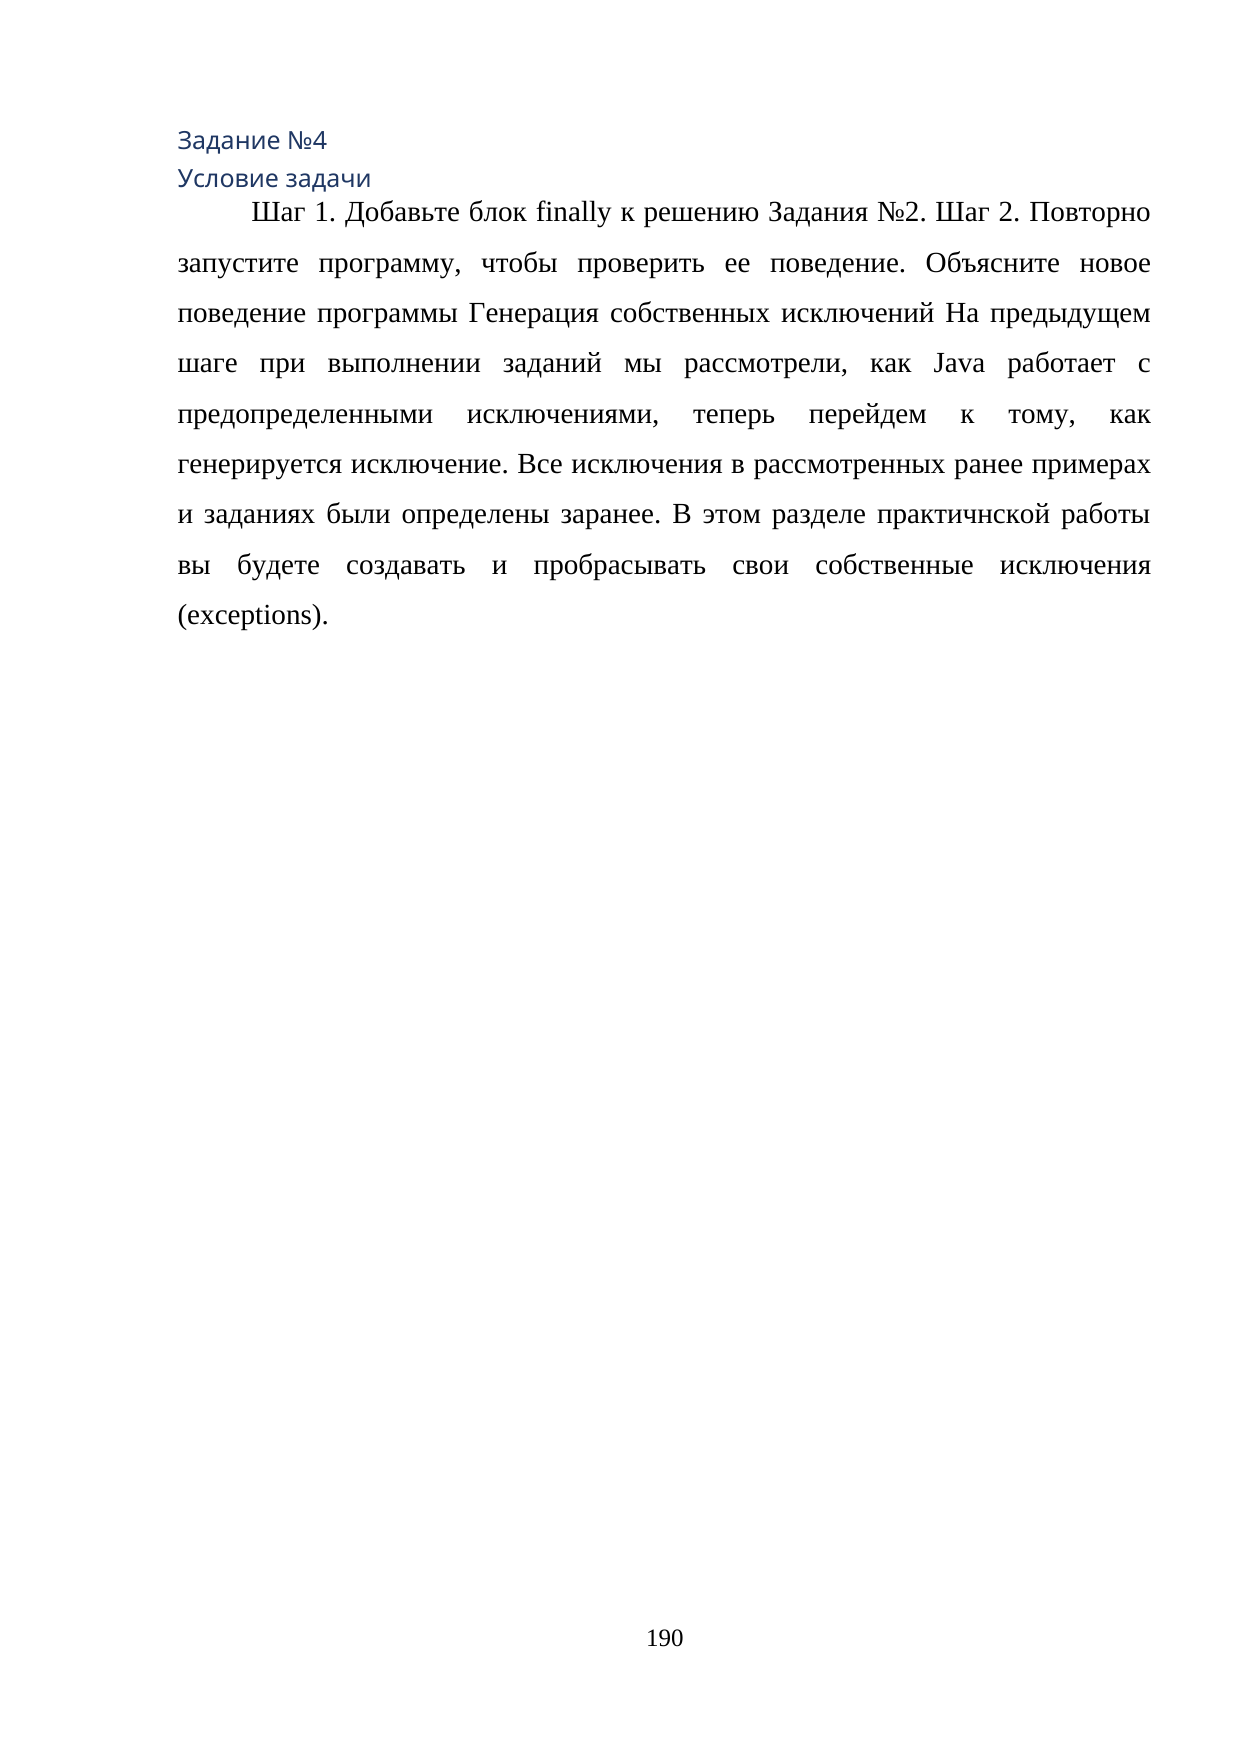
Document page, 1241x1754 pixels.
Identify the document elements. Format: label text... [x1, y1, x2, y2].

subtitle Задание №4 [177, 122, 1152, 156]
text Шаг 1. Добавьте блок finally к решению Задания №2. Шаг 2. Повторно запустите программу, чтобы проверить ее поведение. Объясните новое поведение программы Генерация собственных исключений На предыдущем шаге при выполнении заданий мы рассмотрели, как Java работает с предопределенными исключениями, теперь перейдем к тому, как генерируется исключение. Все исключения в рассмотренных ранее примерах и заданиях были определены заранее. В этом разделе практичнской работы вы будете создавать и пробрасывать свои собственные исключения (exceptions). [177, 194, 1152, 631]
subtitle Условие задачи [177, 161, 1152, 194]
